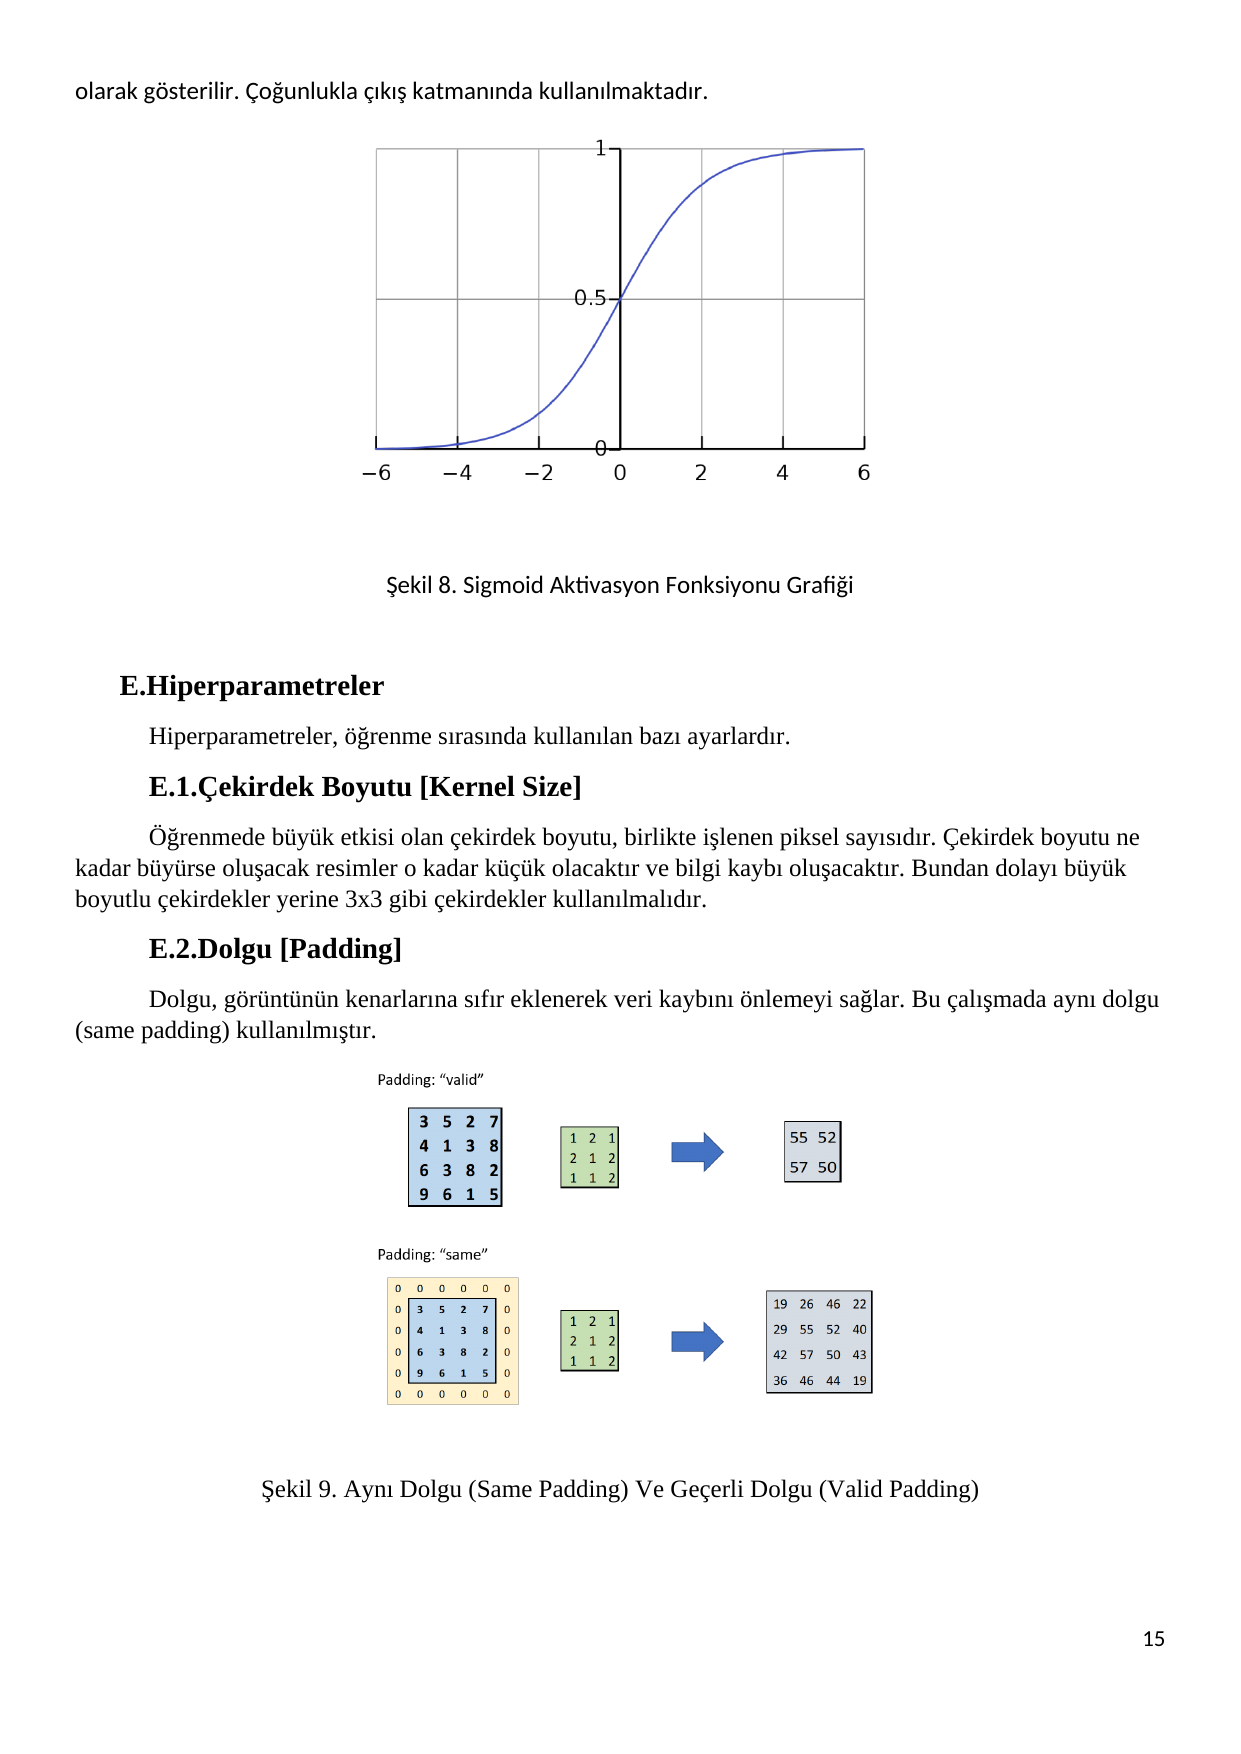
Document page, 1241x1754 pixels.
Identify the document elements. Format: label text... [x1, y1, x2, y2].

text Hiperparametreler, öğrenme sırasında kullanılan bazı ayarlardır. [75, 721, 1165, 750]
text Şekil 9. Aynı Dolgu (Same Padding) Ve Geçerli Dolgu (Valid Padding) [75, 1474, 1165, 1503]
text olarak gösterilir. Çoğunlukla çıkış katmanında kullanılmaktadır. [75, 75, 1165, 106]
text Dolgu, görüntünün kenarlarına sıfır eklenerek veri kaybını önlemeyi sağlar. Bu çalışmada aynı dolgu (same padding) kullanılmıştır. [75, 984, 1165, 1044]
list E.1.Çekirdek Boyutu [Kernel Size] [75, 769, 1165, 803]
picture [341, 126, 900, 499]
list E.Hiperparametreler [75, 668, 1165, 702]
text Şekil 8. Sigmoid Aktivasyon Fonksiyonu Grafiği [75, 569, 1165, 600]
picture [367, 1064, 873, 1405]
list E.2.Dolgu [Padding] [75, 932, 1165, 965]
text Öğrenmede büyük etkisi olan çekirdek boyutu, birlikte işlenen piksel sayısıdır. Çekirdek boyutu ne kadar büyürse oluşacak resimler o kadar küçük olacaktır ve bilgi kaybı oluşacaktır. Bundan dolayı büyük boyutlu çekirdekler yerine 3x3 gibi çekirdekler kullanılmalıdır. [75, 822, 1165, 913]
